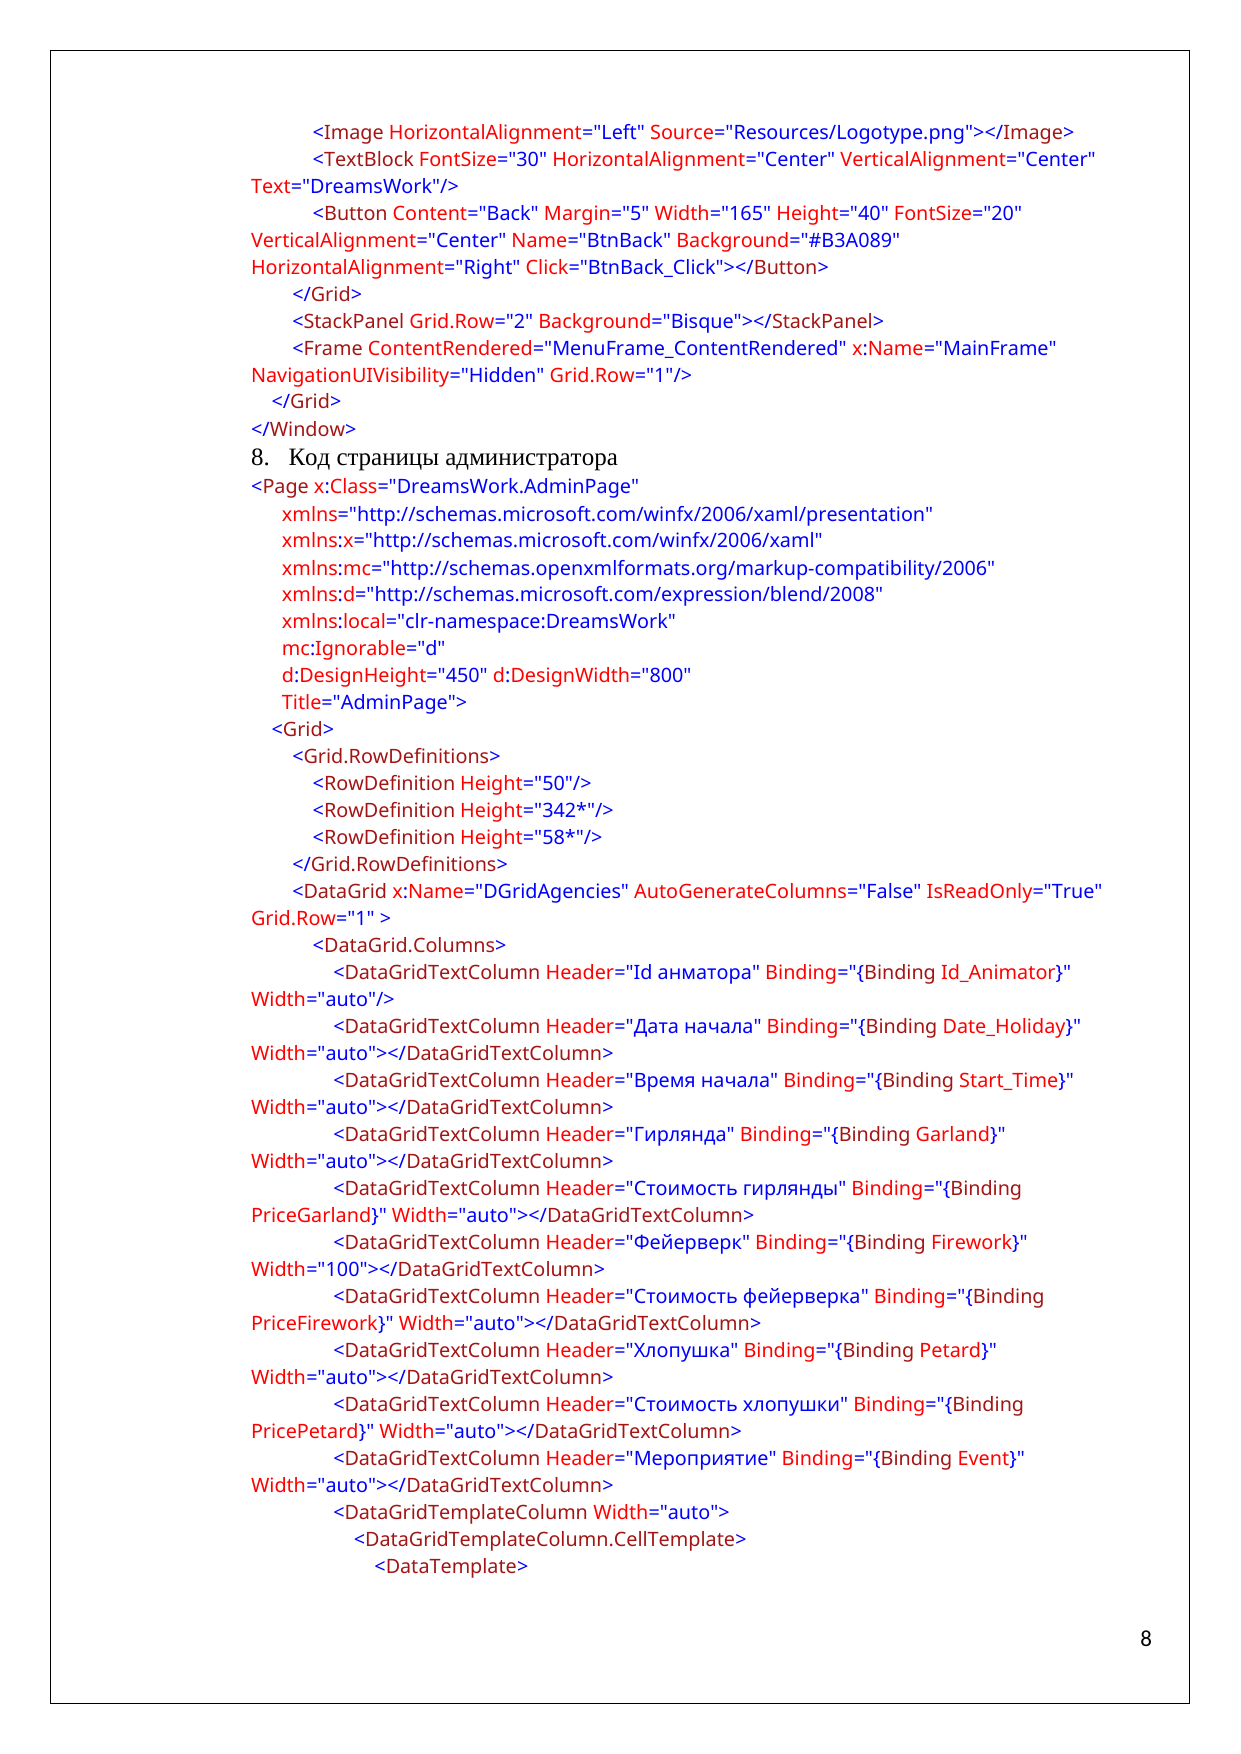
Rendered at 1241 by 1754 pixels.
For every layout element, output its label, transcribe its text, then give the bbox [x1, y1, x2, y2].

text <DataGridTextColumn Header="Id анматора" Binding="{Binding Id_Animator}" Width="auto"/> [251, 958, 1152, 1012]
text <DataGridTextColumn Header="Мероприятие" Binding="{Binding Event}" Width="auto"></DataGridTextColumn> [251, 1444, 1152, 1498]
text xmlns:x="http://schemas.microsoft.com/winfx/2006/xaml" [251, 527, 1152, 554]
text Title="AdminPage"> [251, 689, 1152, 716]
text <DataGridTextColumn Header="Гирлянда" Binding="{Binding Garland}" Width="auto"></DataGridTextColumn> [251, 1120, 1152, 1174]
text <Grid> [251, 716, 1152, 743]
text <DataTemplate> [251, 1552, 1152, 1579]
text <DataGrid.Columns> [251, 931, 1152, 958]
text mc:Ignorable="d" [251, 635, 1152, 662]
text <RowDefinition Height="58*"/> [251, 823, 1152, 851]
text d:DesignHeight="450" d:DesignWidth="800" [251, 662, 1152, 689]
text <Page x:Class="DreamsWork.AdminPage" [251, 473, 1152, 500]
text xmlns:local="clr-namespace:DreamsWork" [251, 608, 1152, 635]
text <DataGrid x:Name="DGridAgencies" AutoGenerateColumns="False" IsReadOnly="True" Grid.Row="1" > [251, 877, 1152, 931]
text <DataGridTextColumn Header="Хлопушка" Binding="{Binding Petard}" Width="auto"></DataGridTextColumn> [251, 1336, 1152, 1390]
text xmlns:d="http://schemas.microsoft.com/expression/blend/2008" [251, 581, 1152, 608]
text <DataGridTextColumn Header="Дата начала" Binding="{Binding Date_Holiday}" Width="auto"></DataGridTextColumn> [251, 1012, 1152, 1066]
text xmlns:mc="http://schemas.openxmlformats.org/markup-compatibility/2006" [251, 554, 1152, 581]
text xmlns="http://schemas.microsoft.com/winfx/2006/xaml/presentation" [251, 500, 1152, 527]
text </Grid.RowDefinitions> [251, 851, 1152, 877]
text <Frame ContentRendered="MenuFrame_ContentRendered" x:Name="MainFrame" NavigationUIVisibility="Hidden" Grid.Row="1"/> [251, 334, 1152, 388]
list Код страницы администратора [251, 442, 1152, 471]
text <DataGridTextColumn Header="Стоимость гирлянды" Binding="{Binding PriceGarland}" Width="auto"></DataGridTextColumn> [251, 1174, 1152, 1228]
text <RowDefinition Height="50"/> [251, 769, 1152, 797]
text <Image HorizontalAlignment="Left" Source="Resources/Logotype.png"></Image> [251, 118, 1152, 145]
text <DataGridTextColumn Header="Время начала" Binding="{Binding Start_Time}" Width="auto"></DataGridTextColumn> [251, 1066, 1152, 1120]
text <DataGridTemplateColumn.CellTemplate> [251, 1525, 1152, 1552]
text <TextBlock FontSize="30" HorizontalAlignment="Center" VerticalAlignment="Center" Text="DreamsWork"/> [251, 145, 1152, 199]
text <DataGridTextColumn Header="Стоимость хлопушки" Binding="{Binding PricePetard}" Width="auto"></DataGridTextColumn> [251, 1390, 1152, 1444]
text <StackPanel Grid.Row="2" Background="Bisque"></StackPanel> [251, 307, 1152, 334]
text </Grid> [251, 280, 1152, 307]
text <Button Content="Back" Margin="5" Width="165" Height="40" FontSize="20" VerticalAlignment="Center" Name="BtnBack" Background="#B3A089" HorizontalAlignment="Right" Click="BtnBack_Click"></Button> [251, 199, 1152, 280]
text </Window> [251, 415, 1152, 442]
text <DataGridTextColumn Header="Стоимость фейерверка" Binding="{Binding PriceFirework}" Width="auto"></DataGridTextColumn> [251, 1282, 1152, 1336]
text </Grid> [251, 388, 1152, 415]
text <RowDefinition Height="342*"/> [251, 797, 1152, 823]
text <DataGridTextColumn Header="Фейерверк" Binding="{Binding Firework}" Width="100"></DataGridTextColumn> [251, 1228, 1152, 1282]
text <Grid.RowDefinitions> [251, 743, 1152, 769]
text <DataGridTemplateColumn Width="auto"> [251, 1498, 1152, 1525]
